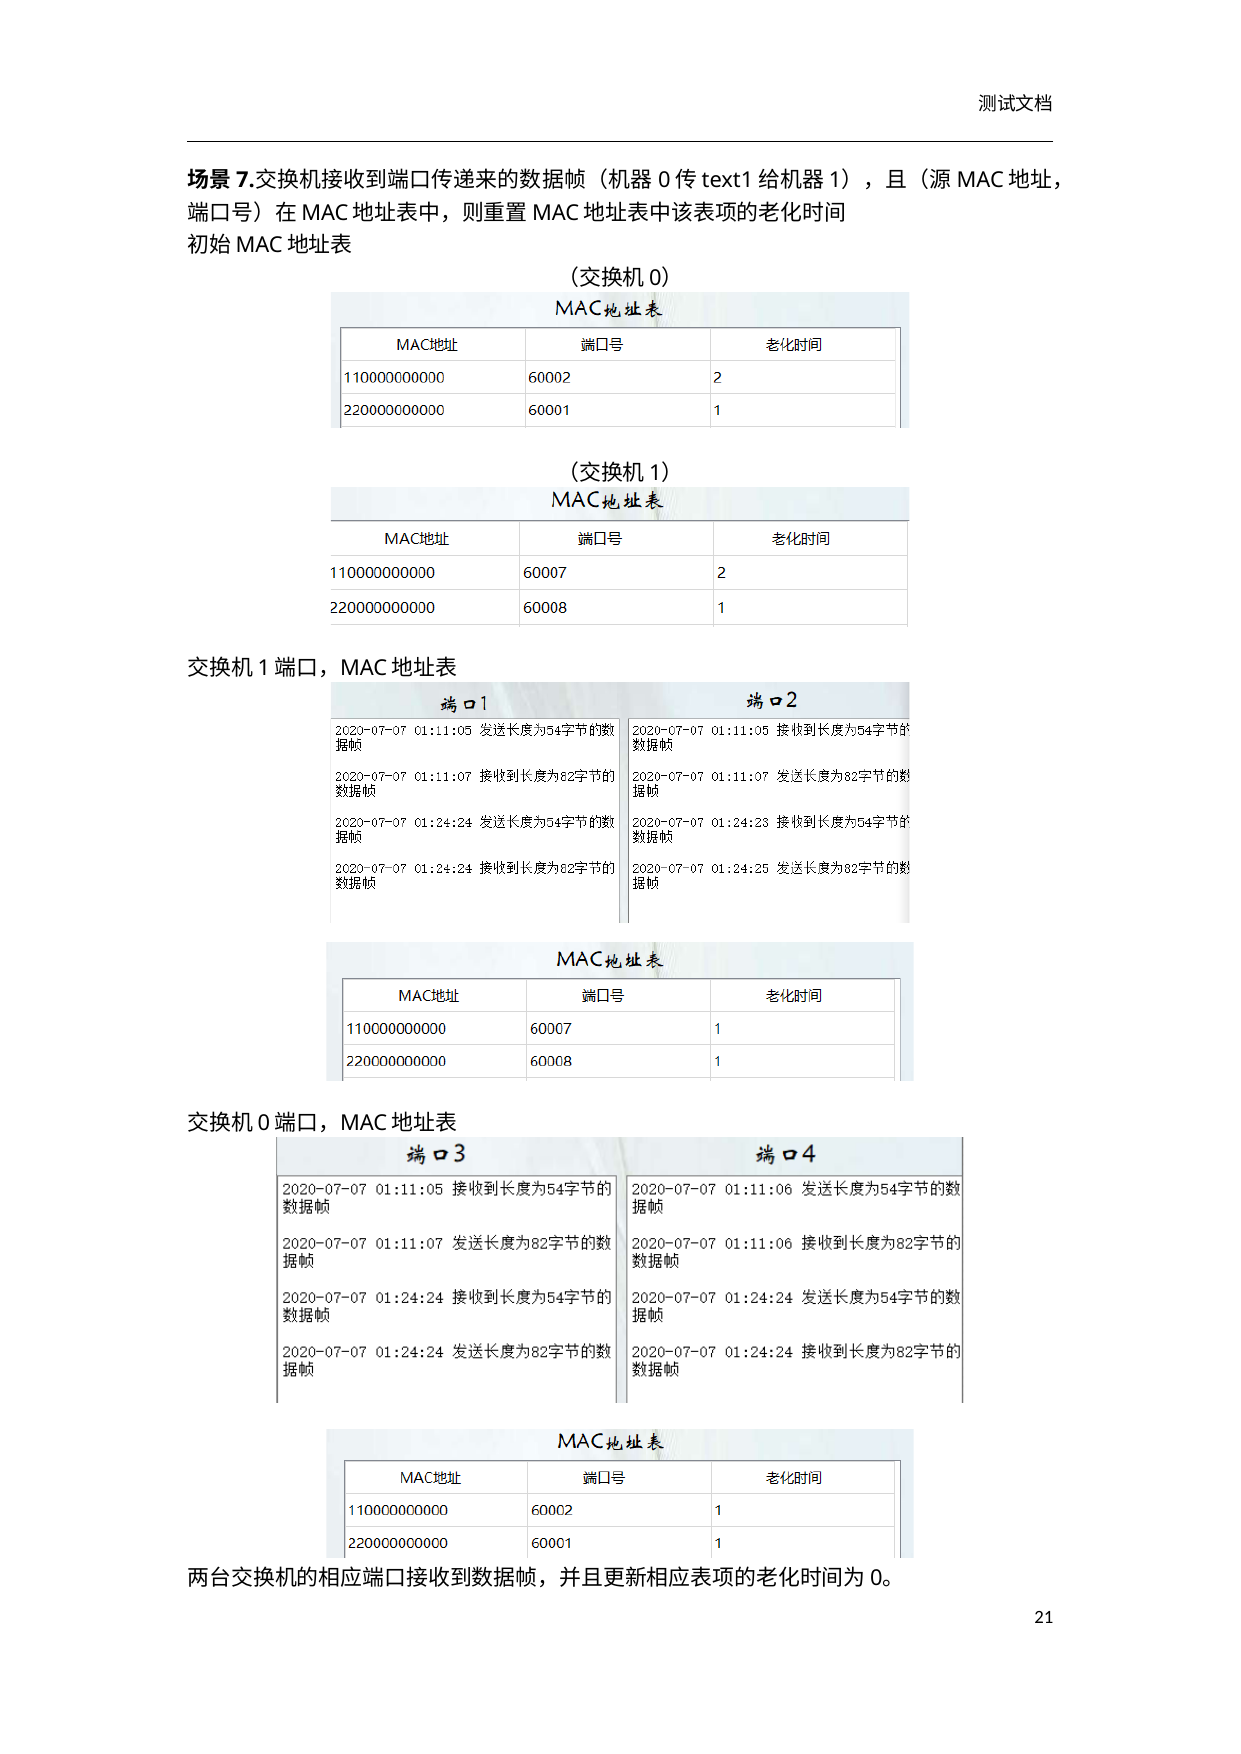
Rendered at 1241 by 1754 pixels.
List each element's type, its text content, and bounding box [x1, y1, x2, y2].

text （交换机0） [187, 259, 1053, 292]
text 交换机0端口，MAC地址表 [187, 1104, 1053, 1137]
text 场景7.交换机接收到端口传递来的数据帧（机器0传text1给机器1），且（源MAC地址，端口号）在MAC地址表中，则重置MAC地址表中该表项的老化时间 [187, 162, 1053, 227]
text （交换机1） [187, 454, 1053, 487]
text 初始MAC地址表 [187, 227, 1053, 259]
text 两台交换机的相应端口接收到数据帧，并且更新相应表项的老化时间为0。 [187, 1559, 1053, 1592]
text 交换机1端口，MAC地址表 [187, 649, 1053, 682]
